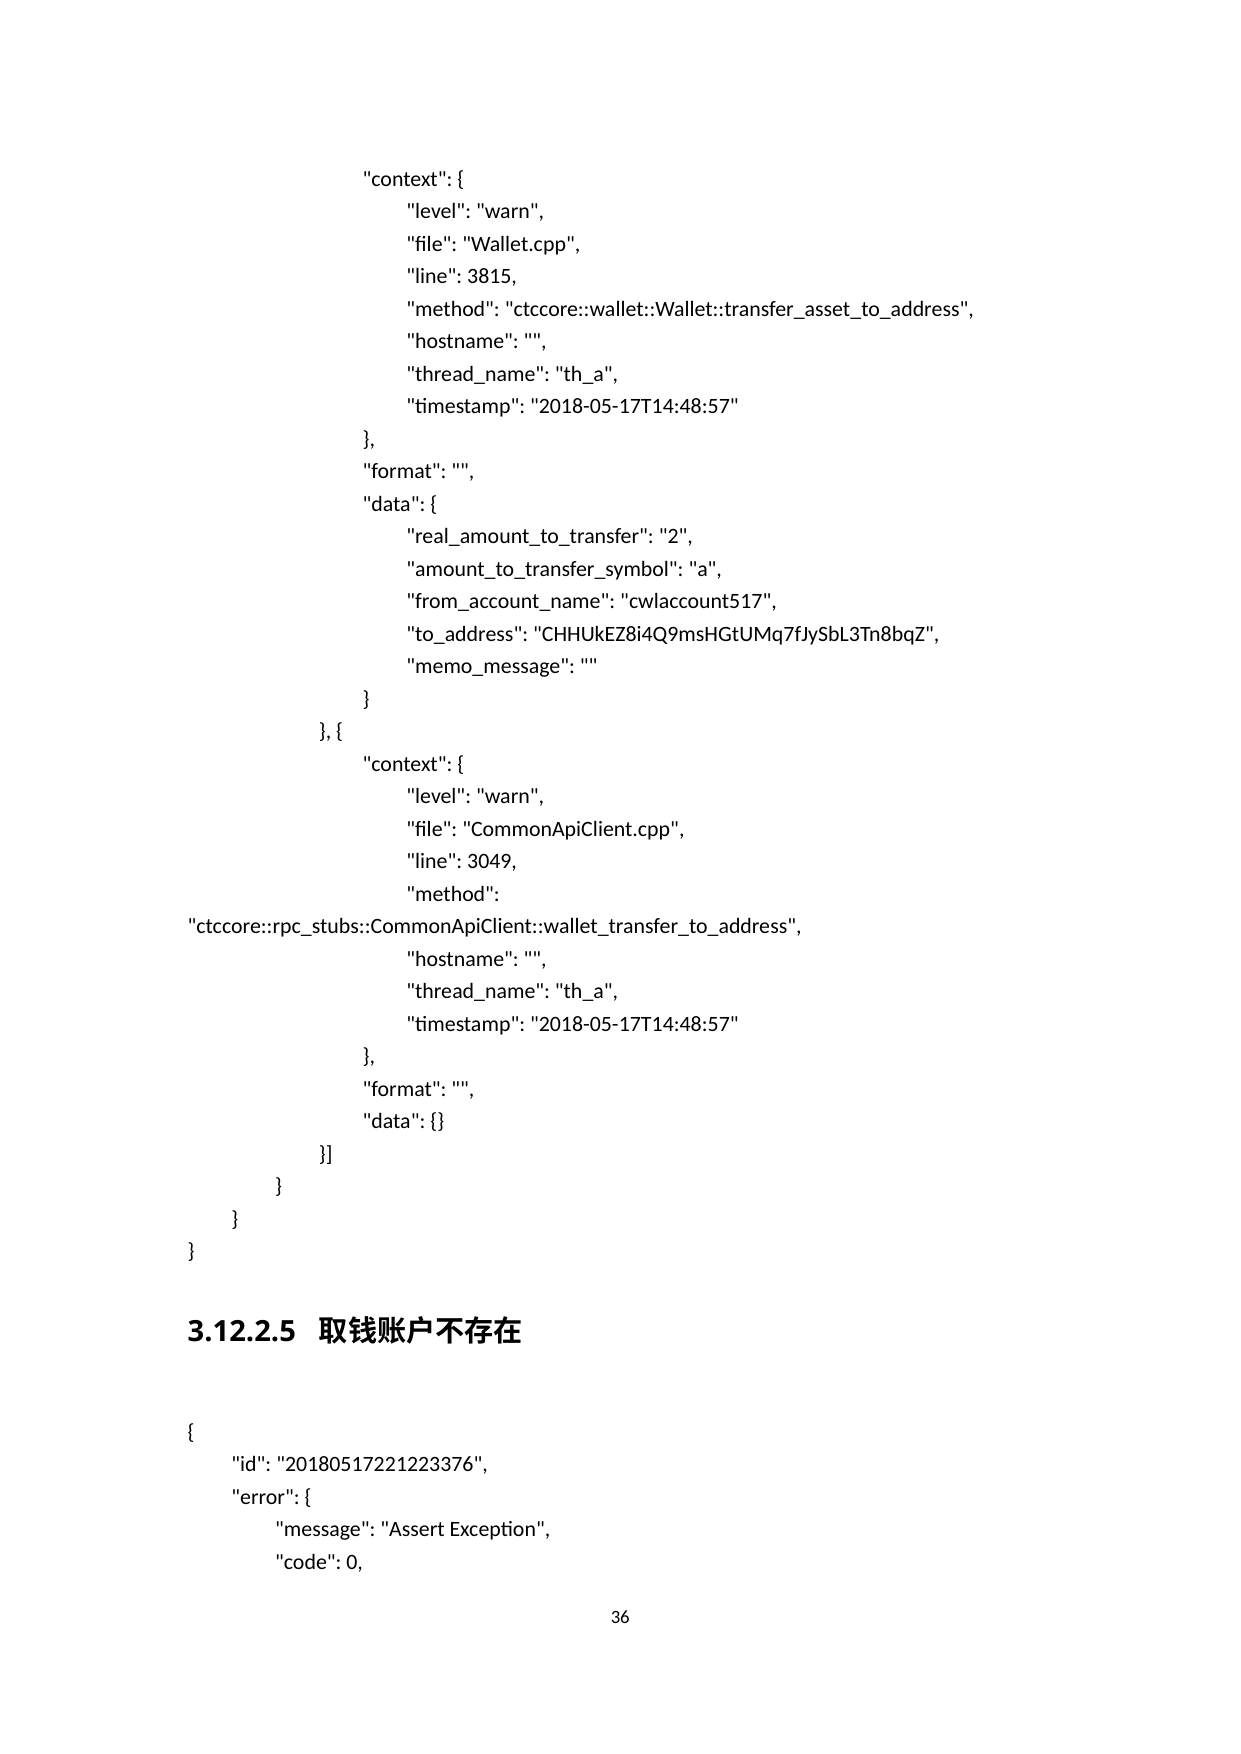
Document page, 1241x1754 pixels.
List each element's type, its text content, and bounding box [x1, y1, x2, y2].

text } [187, 1234, 1053, 1267]
text }, { [187, 714, 1053, 747]
text } [187, 1202, 1053, 1234]
text "real_amount_to_transfer": "2", [187, 519, 1053, 552]
text "thread_name": "th_a", [187, 974, 1053, 1007]
subtitle 取钱账户不存在 [187, 1296, 1053, 1361]
text } [187, 1169, 1053, 1202]
text "file": "CommonApiClient.cpp", [187, 812, 1053, 844]
text "thread_name": "th_a", [187, 357, 1053, 389]
text "method": "ctccore::rpc_stubs::CommonApiClient::wallet_transfer_to_address", [187, 877, 1053, 942]
text "method": "ctccore::wallet::Wallet::transfer_asset_to_address", [187, 292, 1053, 324]
text }, [187, 1039, 1053, 1072]
text "timestamp": "2018-05-17T14:48:57" [187, 1007, 1053, 1039]
text "hostname": "", [187, 324, 1053, 357]
text "amount_to_transfer_symbol": "a", [187, 552, 1053, 584]
text { [187, 1415, 1053, 1447]
text }] [187, 1137, 1053, 1169]
text "level": "warn", [187, 194, 1053, 227]
text "data": { [187, 487, 1053, 519]
text "timestamp": "2018-05-17T14:48:57" [187, 389, 1053, 422]
text }, [187, 422, 1053, 454]
text "context": { [187, 162, 1053, 194]
text "memo_message": "" [187, 649, 1053, 682]
text "hostname": "", [187, 942, 1053, 974]
text "line": 3815, [187, 259, 1053, 292]
text "id": "20180517221223376", [187, 1447, 1053, 1480]
text "error": { [187, 1480, 1053, 1512]
text "format": "", [187, 454, 1053, 487]
text "message": "Assert Exception", [187, 1512, 1053, 1545]
text "format": "", [187, 1072, 1053, 1104]
text "data": {} [187, 1104, 1053, 1137]
text } [187, 682, 1053, 714]
text "line": 3049, [187, 844, 1053, 877]
text "to_address": "CHHUkEZ8i4Q9msHGtUMq7fJySbL3Tn8bqZ", [187, 617, 1053, 649]
text "context": { [187, 747, 1053, 779]
text "code": 0, [187, 1545, 1053, 1577]
text "level": "warn", [187, 779, 1053, 812]
text "from_account_name": "cwlaccount517", [187, 584, 1053, 617]
text "file": "Wallet.cpp", [187, 227, 1053, 259]
